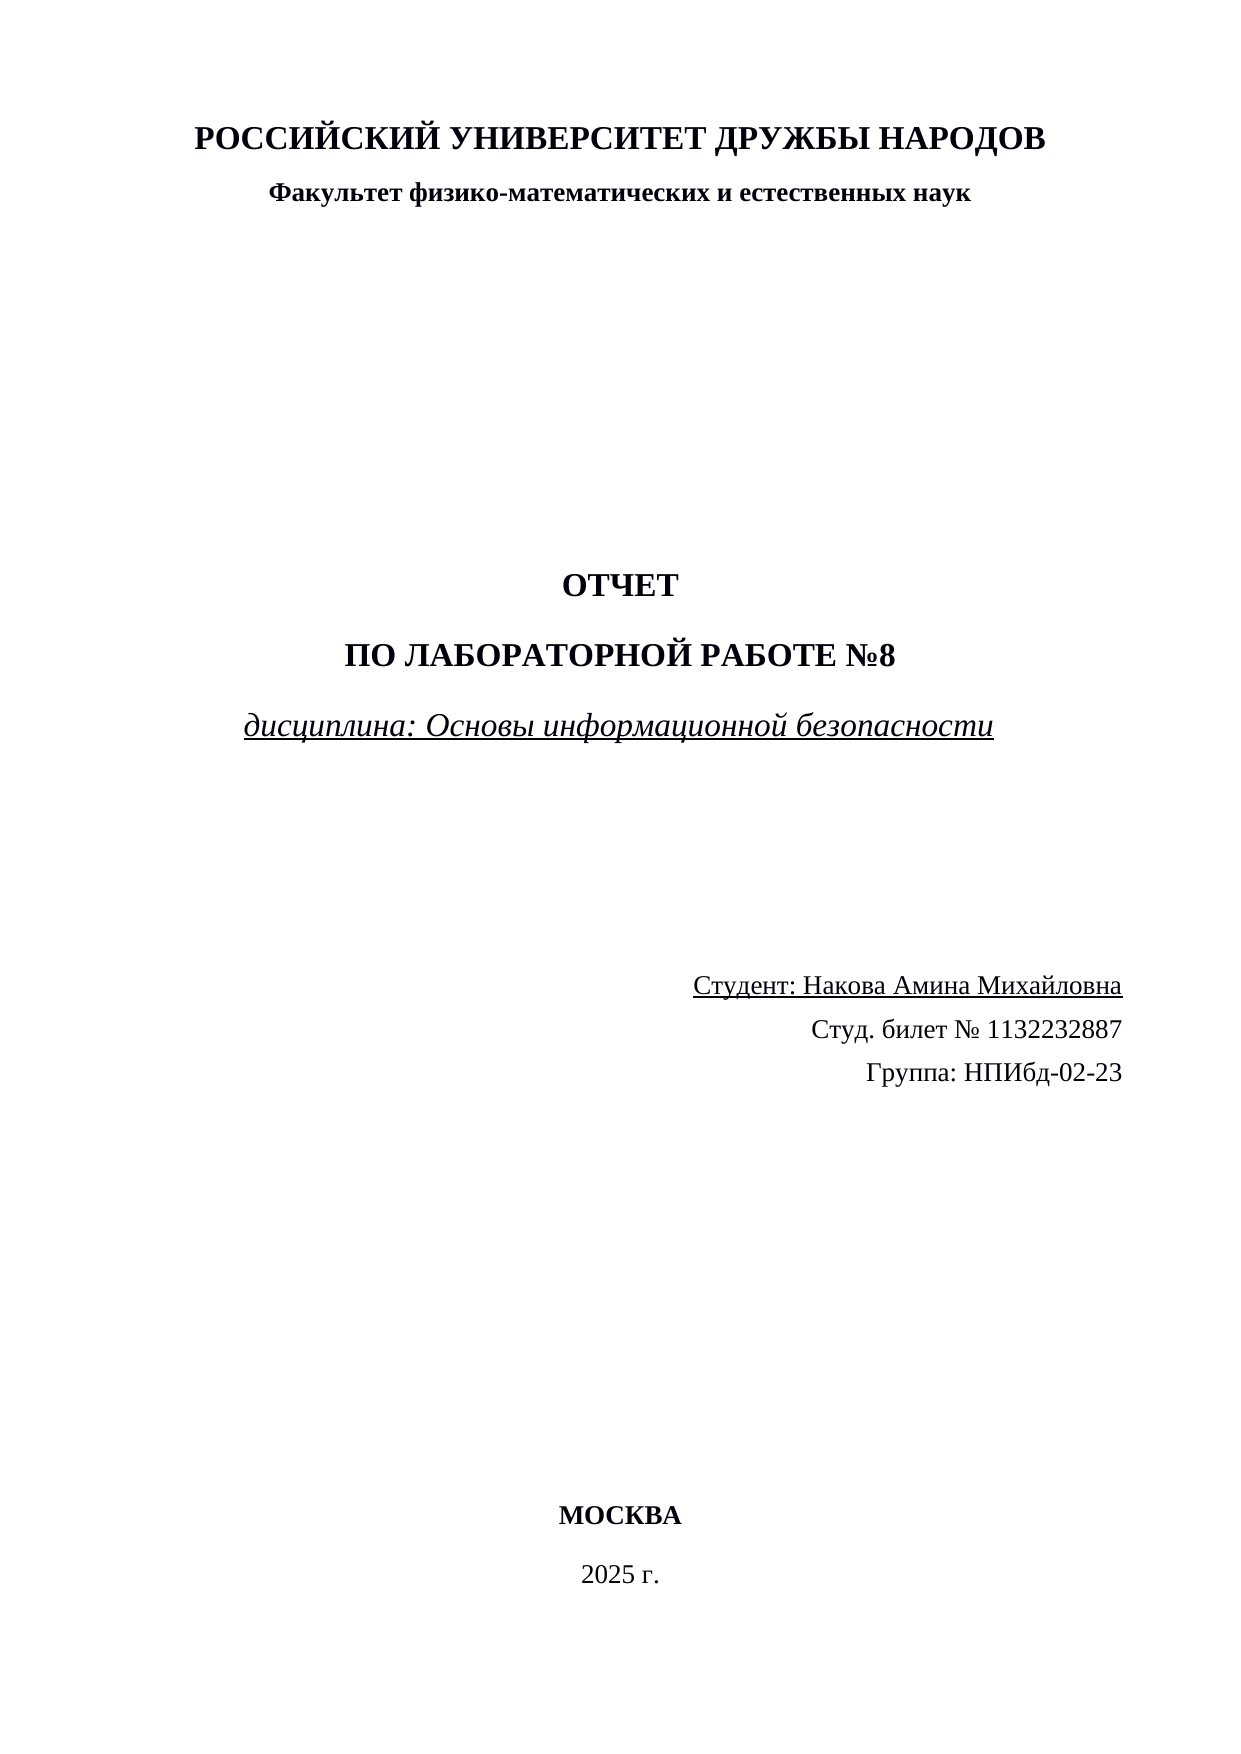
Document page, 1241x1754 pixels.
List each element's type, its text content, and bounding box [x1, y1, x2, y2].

text РОССИЙСКИЙ УНИВЕРСИТЕТ ДРУЖБЫ НАРОДОВ [118, 118, 1122, 156]
text Студ. билет № 1132232887 [591, 1013, 1122, 1044]
text Группа: НПИбд-02-23 [591, 1057, 1122, 1088]
text ОТЧЕТ [118, 565, 1122, 603]
text 2025 г. [118, 1558, 1122, 1589]
text Студент: Накова Амина Михайловна [591, 969, 1122, 1000]
text Факультет физико-математических и естественных наук [118, 176, 1122, 207]
text МОСКВА [118, 1499, 1122, 1530]
text ПО ЛАБОРАТОРНОЙ РАБОТЕ №8 [118, 635, 1122, 673]
text дисциплина: Основы информационной безопасности [118, 705, 1122, 743]
